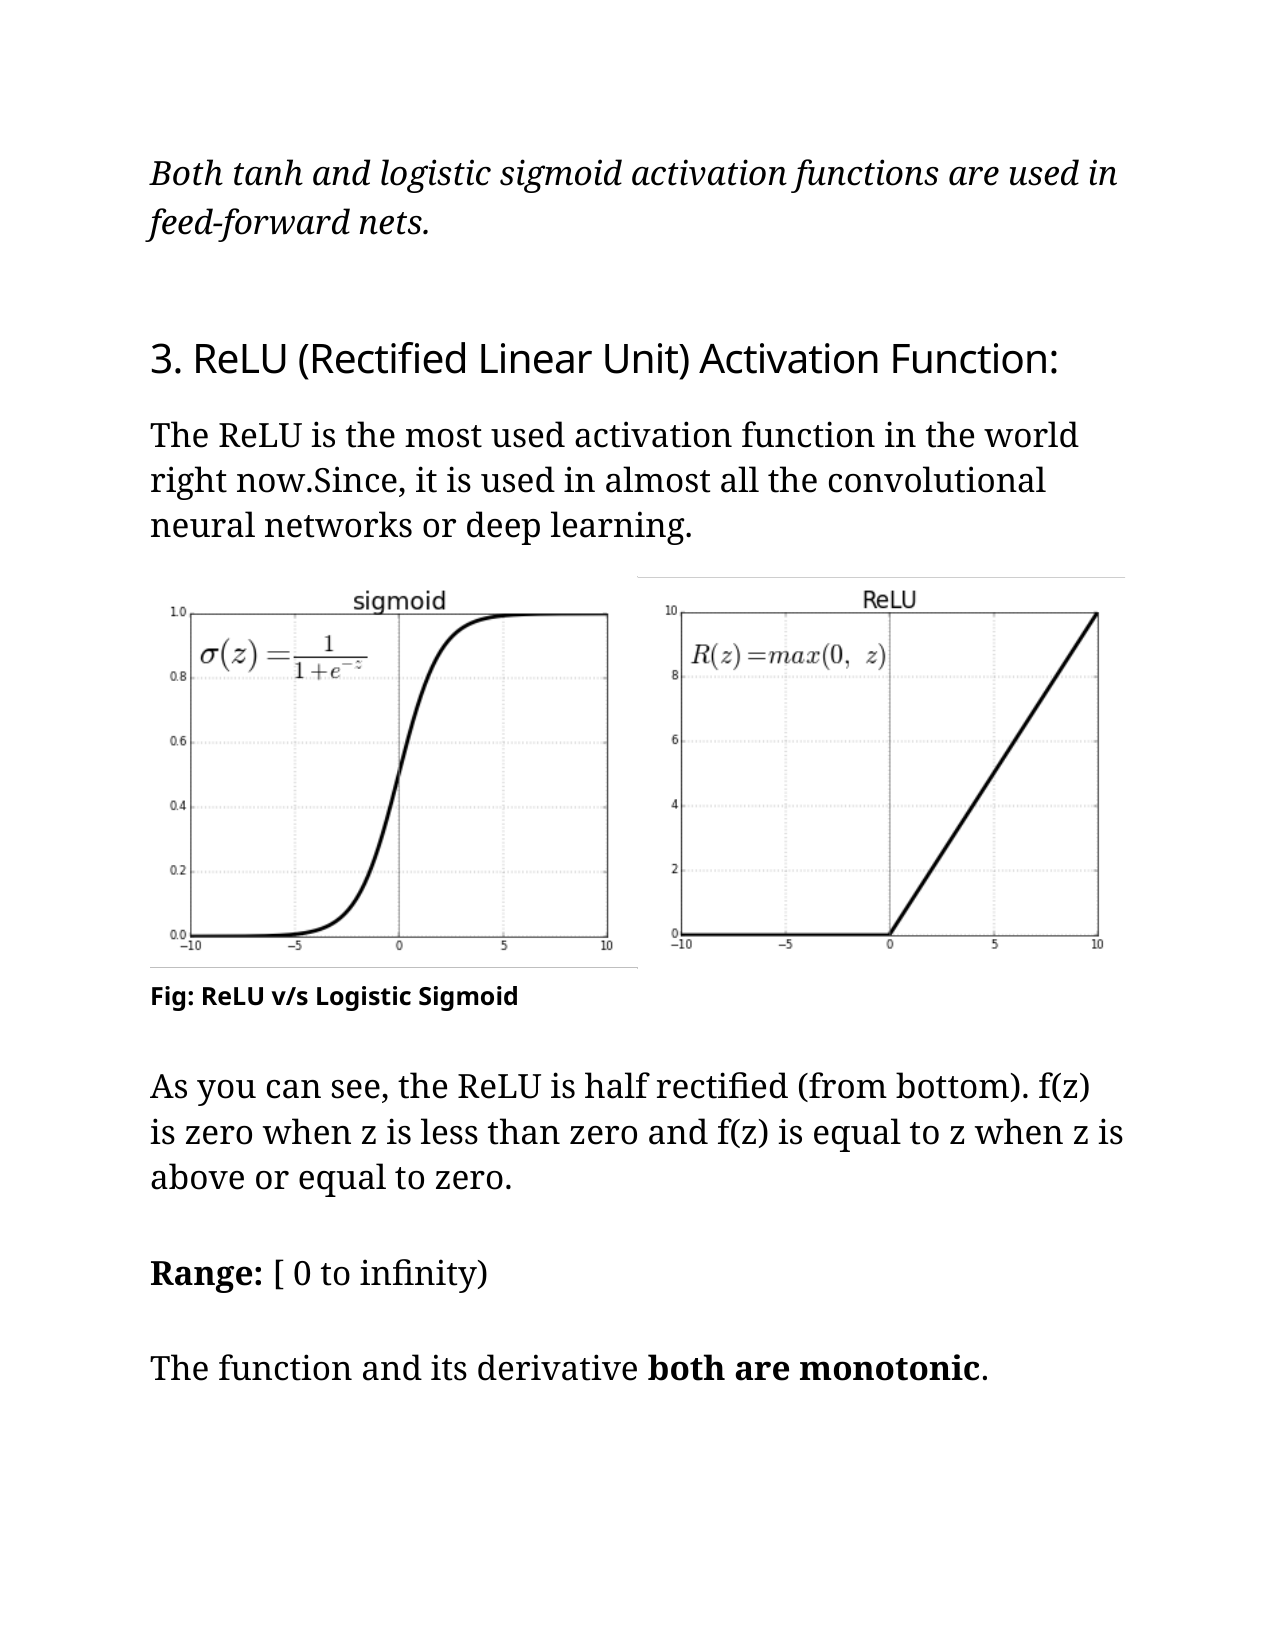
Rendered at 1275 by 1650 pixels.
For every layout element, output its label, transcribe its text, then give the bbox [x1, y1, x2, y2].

text Range: [ 0 to infinity) [150, 1249, 1125, 1295]
picture [150, 576, 1125, 969]
text 3. ReLU (Rectified Linear Unit) Activation Function: [150, 330, 1125, 386]
text Fig: ReLU v/s Logistic Sigmoid [150, 979, 1125, 1013]
text The function and its derivative both are monotonic. [150, 1345, 1125, 1390]
text The ReLU is the most used activation function in the world right now.Since, it is used in almost all the convolutional neural networks or deep learning. [150, 411, 1125, 548]
text As you can see, the ReLU is half rectified (from bottom). f(z) is zero when z is less than zero and f(z) is equal to z when z is above or equal to zero. [150, 1063, 1125, 1199]
text Both tanh and logistic sigmoid activation functions are used in feed-forward nets. [150, 150, 1125, 244]
